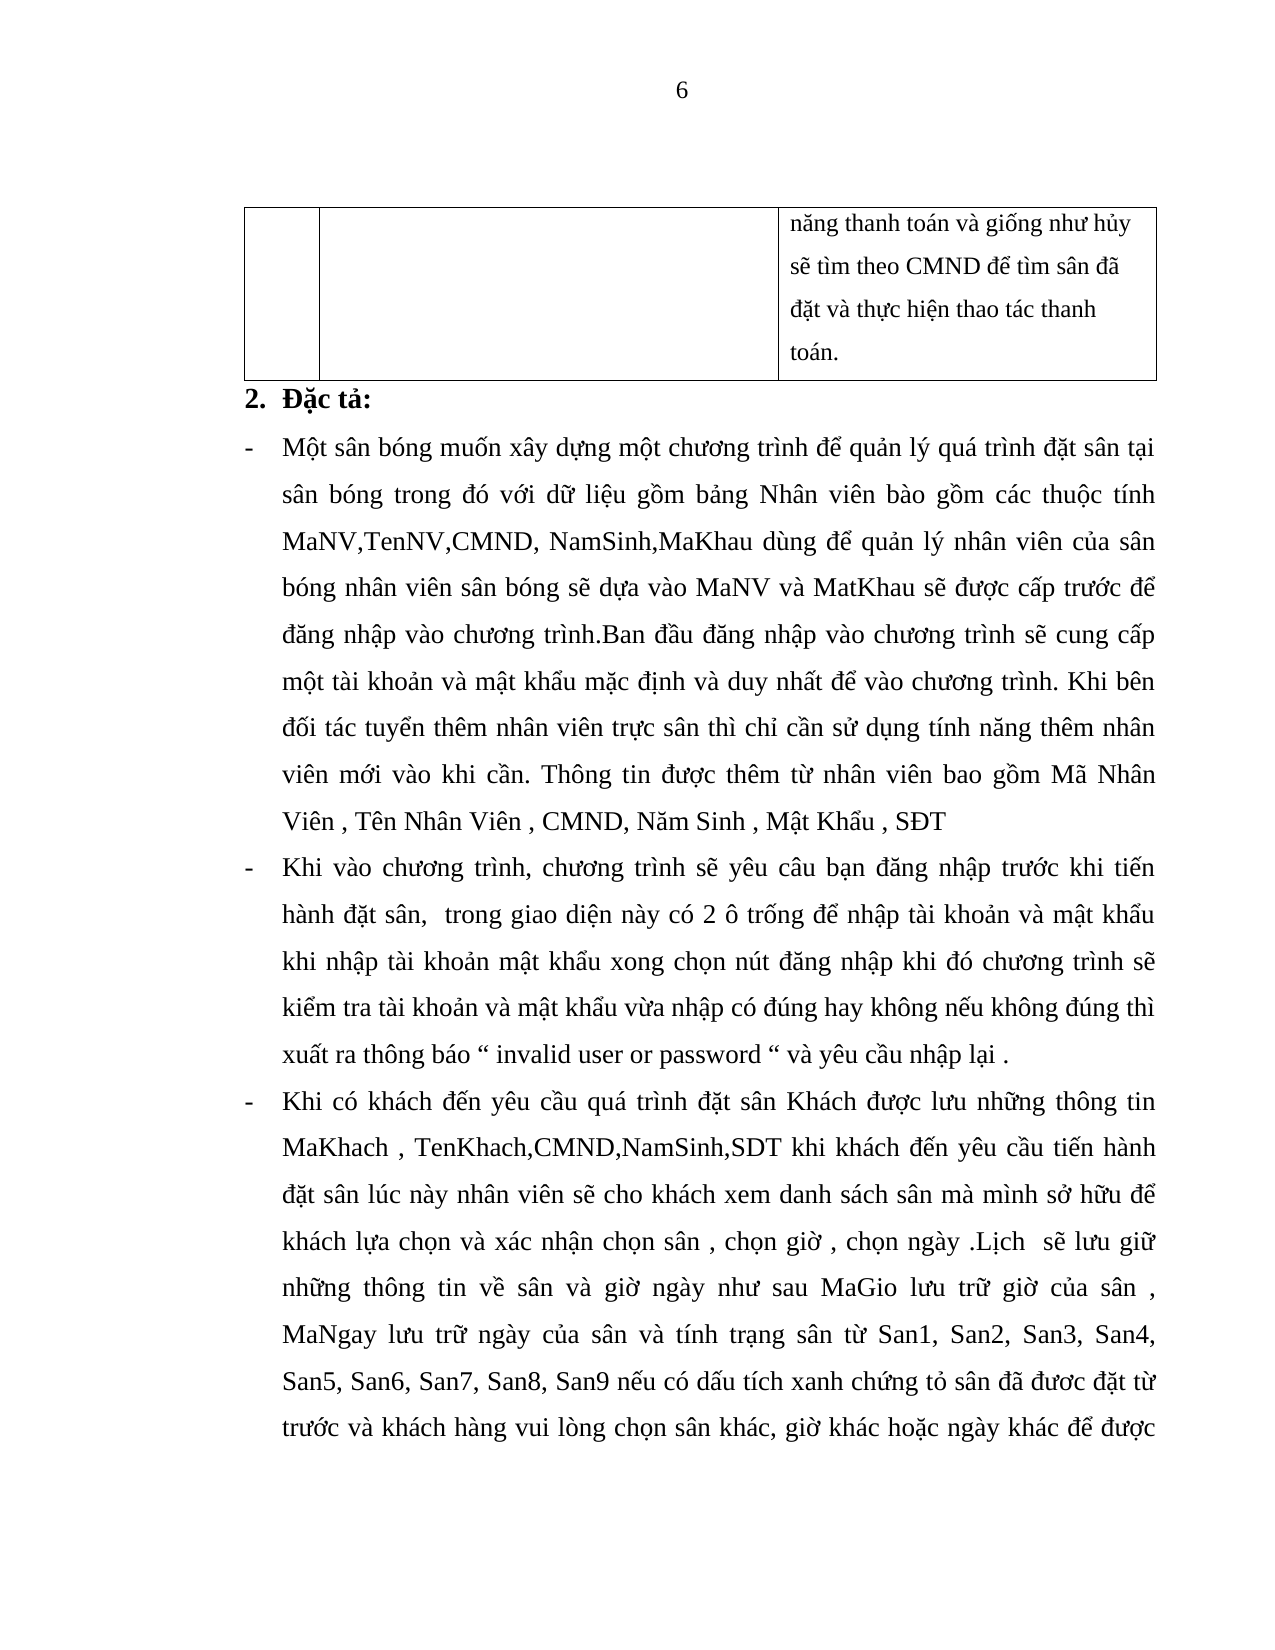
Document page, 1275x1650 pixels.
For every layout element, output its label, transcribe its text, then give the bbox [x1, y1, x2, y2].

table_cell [320, 208, 778, 380]
list Đặc tả: [244, 381, 1157, 415]
list Khi vào chương trình, chương trình sẽ yêu câu bạn đăng nhập trước khi tiến hành đặt sân, trong giao diện này có 2 ô trống để nhập tài khoản và mật khẩu khi nhập tài khoản mật khẩu xong chọn nút đăng nhập khi đó chương trình sẽ kiểm tra tài khoản và mật khẩu vừa nhập có đúng hay không nếu không đúng thì xuất ra thông báo “ invalid user or password “ và yêu cầu nhập lại . [244, 852, 1157, 1069]
table_cell 13 [245, 208, 319, 380]
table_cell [779, 208, 1156, 380]
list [244, 1085, 1157, 1443]
list Một sân bóng muốn xây dựng một chương trình để quản lý quá trình đặt sân tại sân bóng trong đó với dữ liệu gồm bảng Nhân viên bào gồm các thuộc tính MaNV,TenNV,CMND, NamSinh,MaKhau dùng để quản lý nhân viên của sân bóng nhân viên sân bóng sẽ dựa vào MaNV và MatKhau sẽ được cấp trước để đăng nhập vào chương trình.Ban đầu đăng nhập vào chương trình sẽ cung cấp một tài khoản và mật khẩu mặc định và duy nhất để vào chương trình. Khi bên đối tác tuyển thêm nhân viên trực sân thì chỉ cần sử dụng tính năng thêm nhân viên mới vào khi cần. Thông tin được thêm từ nhân viên bao gồm Mã Nhân Viên , Tên Nhân Viên , CMND, Năm Sinh , Mật Khẩu , SĐT [244, 432, 1157, 836]
